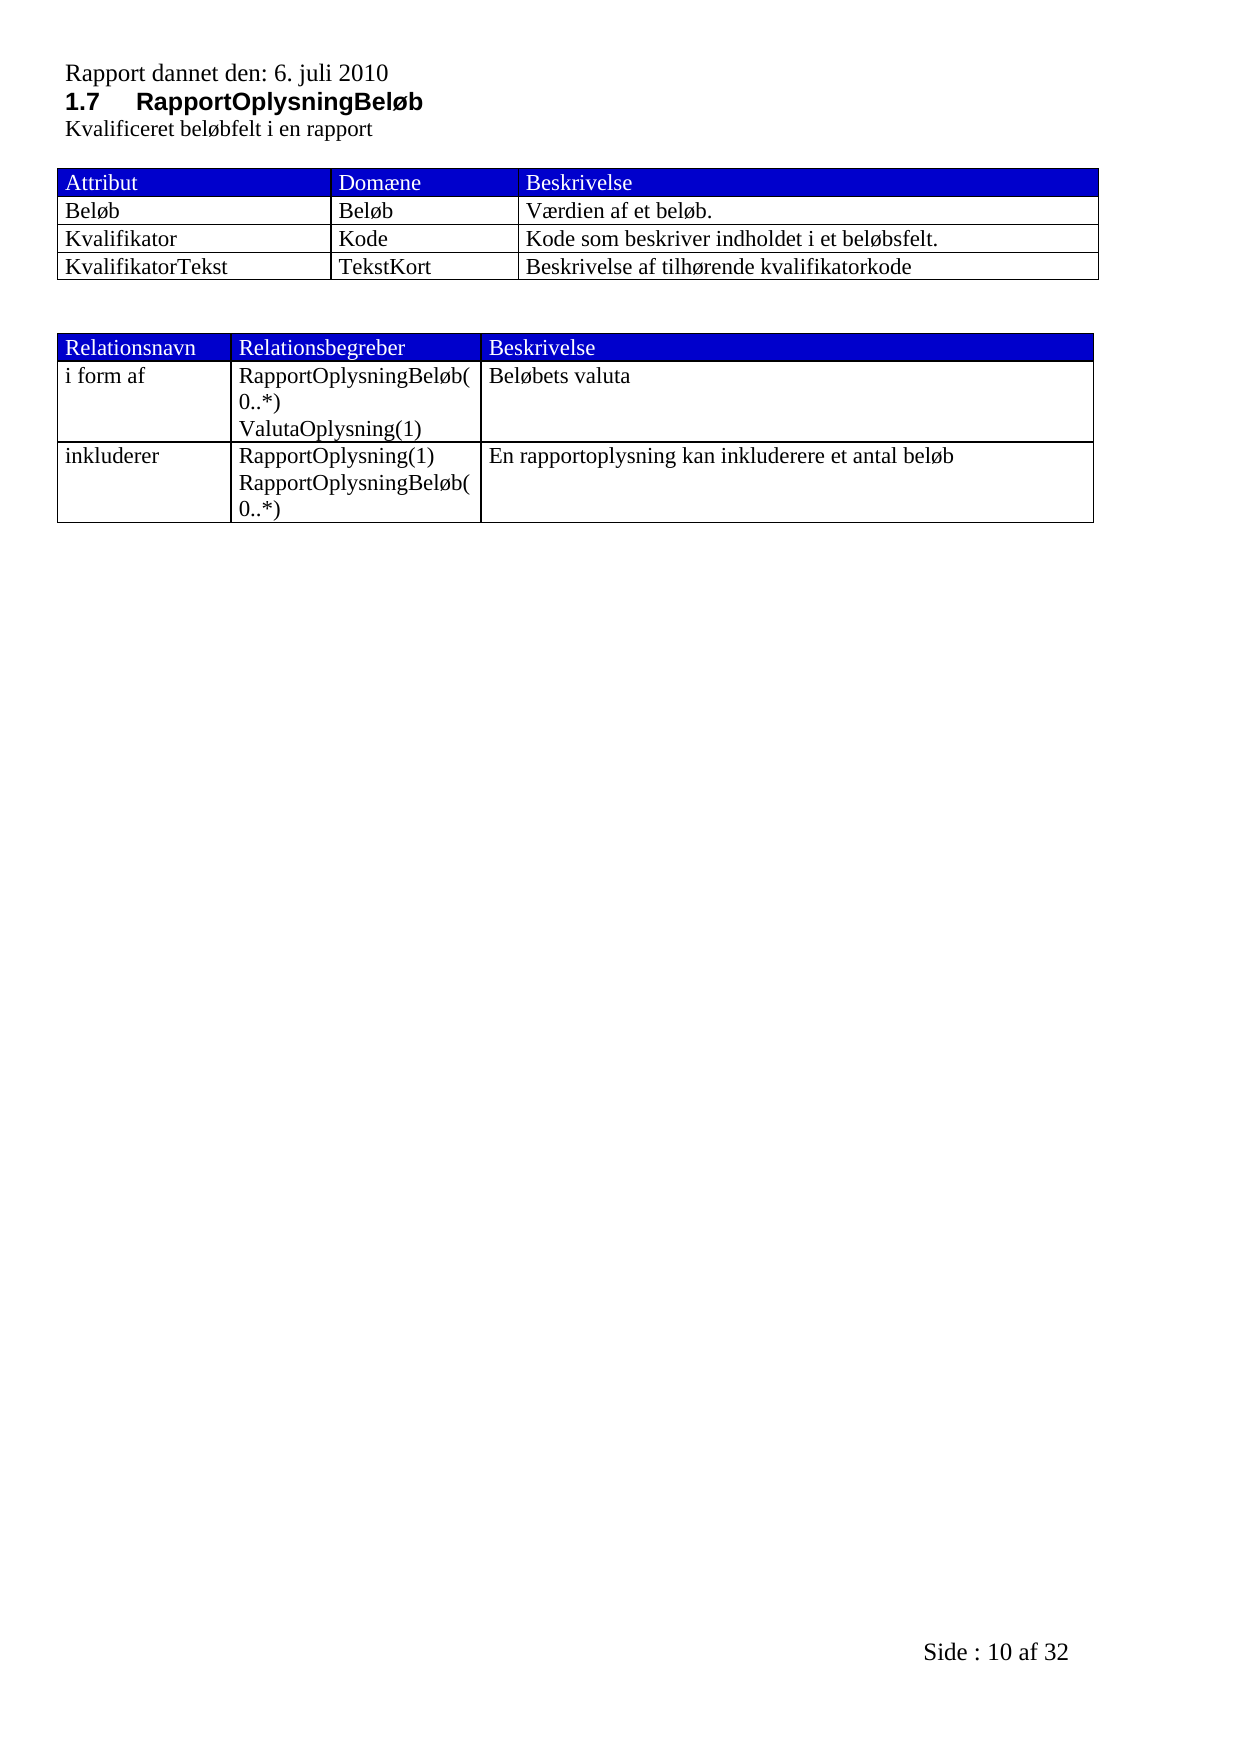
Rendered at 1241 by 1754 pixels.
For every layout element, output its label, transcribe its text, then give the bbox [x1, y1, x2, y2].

table_cell Beløb [332, 197, 518, 223]
table_cell Beskrivelse af tilhørende kvalifikatorkode [519, 253, 1098, 279]
table_header Beskrivelse [482, 334, 1093, 360]
table_header Relationsnavn [58, 334, 230, 360]
table_cell Kvalifikator [58, 225, 330, 251]
table_cell Kode som beskriver indholdet i et beløbsfelt. [519, 225, 1098, 251]
table_cell i form af [58, 362, 230, 441]
table_cell Beløbets valuta [482, 362, 1093, 441]
table_cell Beløb [58, 197, 330, 223]
table_cell Kode [332, 225, 518, 251]
table_cell inkluderer [58, 443, 230, 522]
table_cell En rapportoplysning kan inkluderere et antal beløb [482, 443, 1093, 522]
table_cell RapportOplysningBeløb(0..*) ValutaOplysning(1) [232, 362, 480, 441]
text Kvalificeret beløbfelt i en rapport [65, 115, 1181, 142]
table_header Domæne [332, 169, 518, 196]
table_cell RapportOplysning(1) RapportOplysningBeløb(0..*) [232, 443, 480, 522]
table_header Beskrivelse [519, 169, 1098, 196]
table_cell KvalifikatorTekst [58, 253, 330, 279]
table_cell Værdien af et beløb. [519, 197, 1098, 223]
table_cell TekstKort [332, 253, 518, 279]
table_header Attribut [58, 169, 330, 196]
table_header Relationsbegreber [232, 334, 480, 360]
subtitle RapportOplysningBeløb [65, 87, 1181, 115]
